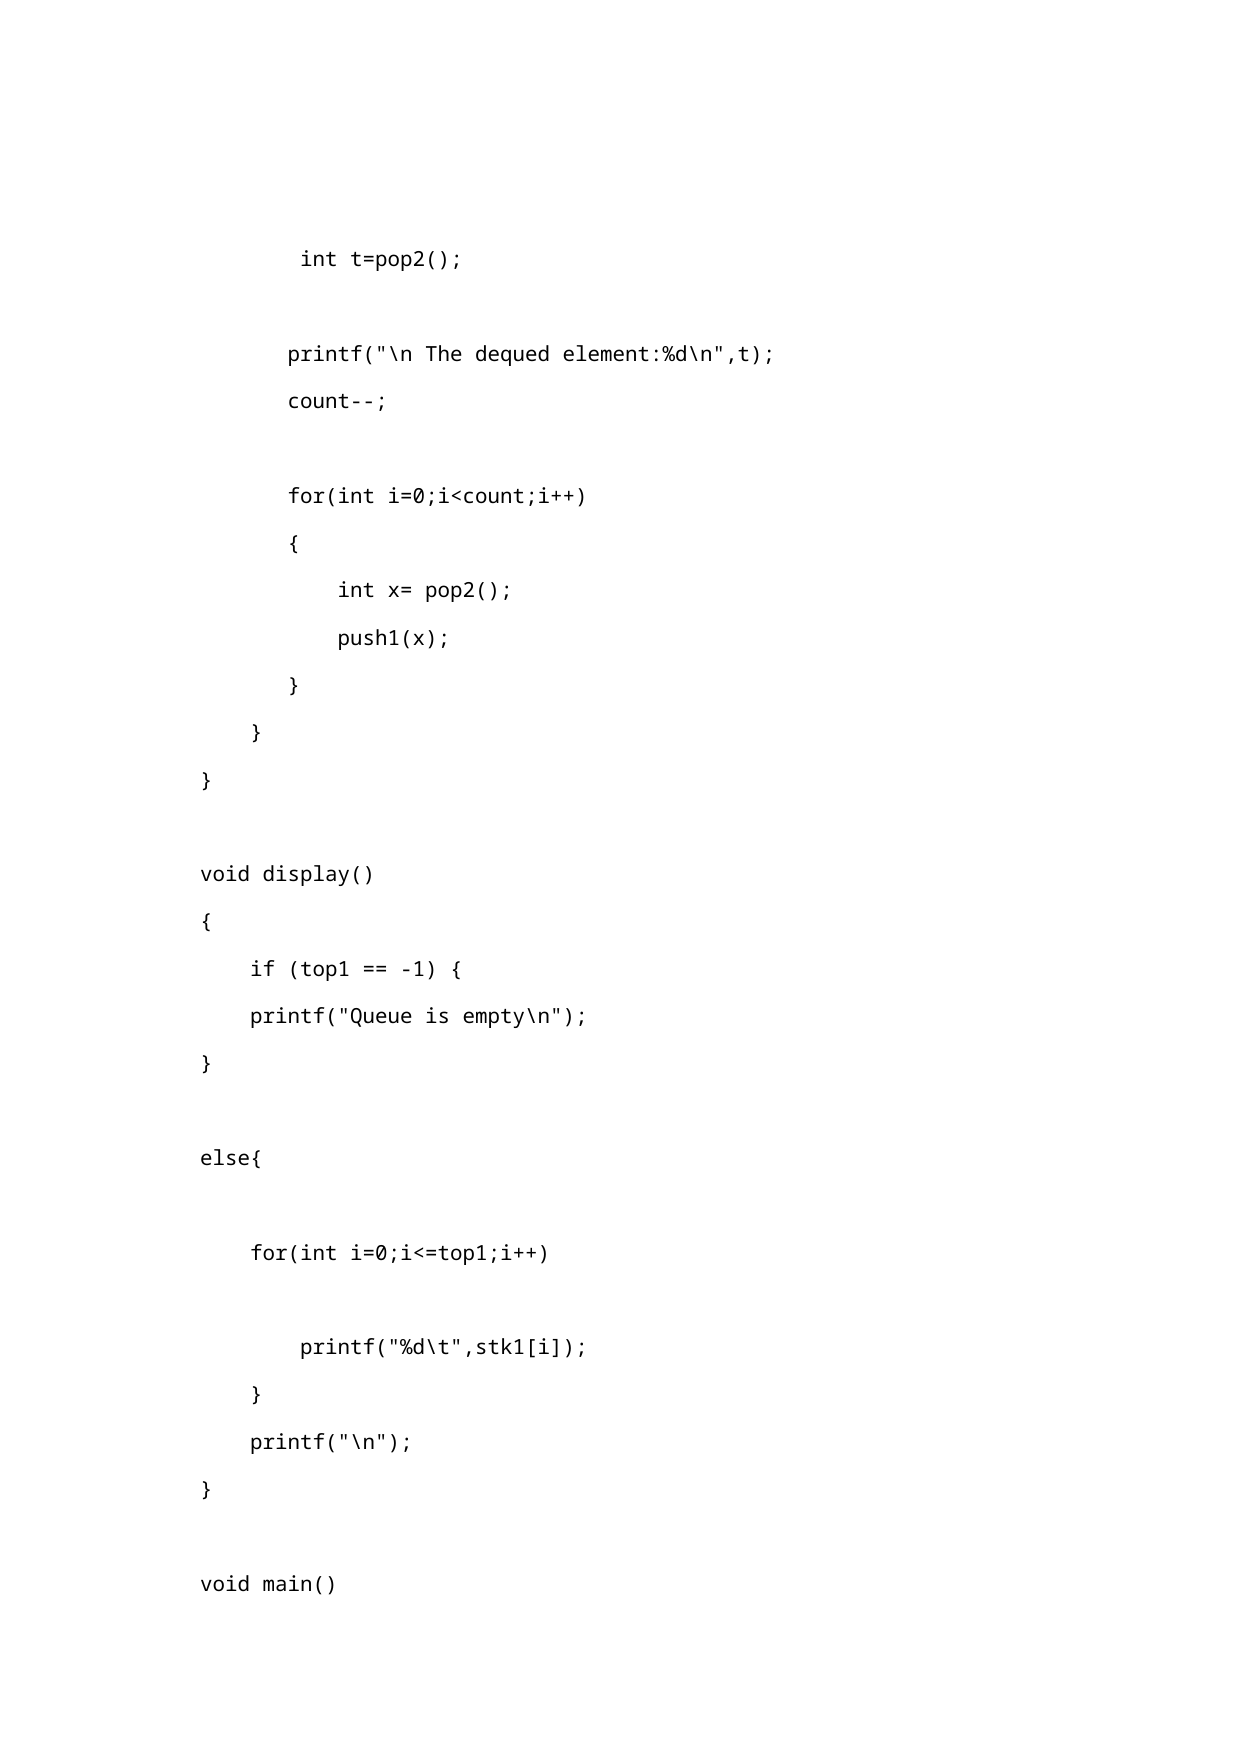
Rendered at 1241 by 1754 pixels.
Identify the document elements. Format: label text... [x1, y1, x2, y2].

text } [150, 1379, 1090, 1408]
text void display() [150, 859, 1090, 888]
text } [150, 765, 1090, 793]
text } [150, 717, 1090, 746]
text } [150, 1048, 1090, 1077]
text printf("Queue is empty\n"); [150, 1001, 1090, 1030]
text for(int i=0;i<count;i++) [150, 481, 1090, 509]
text { [150, 528, 1090, 557]
text if (top1 == -1) { [150, 954, 1090, 982]
text int x= pop2(); [150, 576, 1090, 604]
text { [150, 907, 1090, 935]
text } [150, 670, 1090, 699]
text for(int i=0;i<=top1;i++) [150, 1238, 1090, 1266]
text count--; [150, 386, 1090, 415]
text void main() [150, 1569, 1090, 1597]
text printf("\n"); [150, 1427, 1090, 1455]
text } [150, 1474, 1090, 1503]
text push1(x); [150, 623, 1090, 651]
text int t=pop2(); [150, 244, 1090, 273]
text printf("%d\t",stk1[i]); [150, 1332, 1090, 1361]
text printf("\n The dequed element:%d\n",t); [150, 339, 1090, 368]
text else{ [150, 1143, 1090, 1172]
